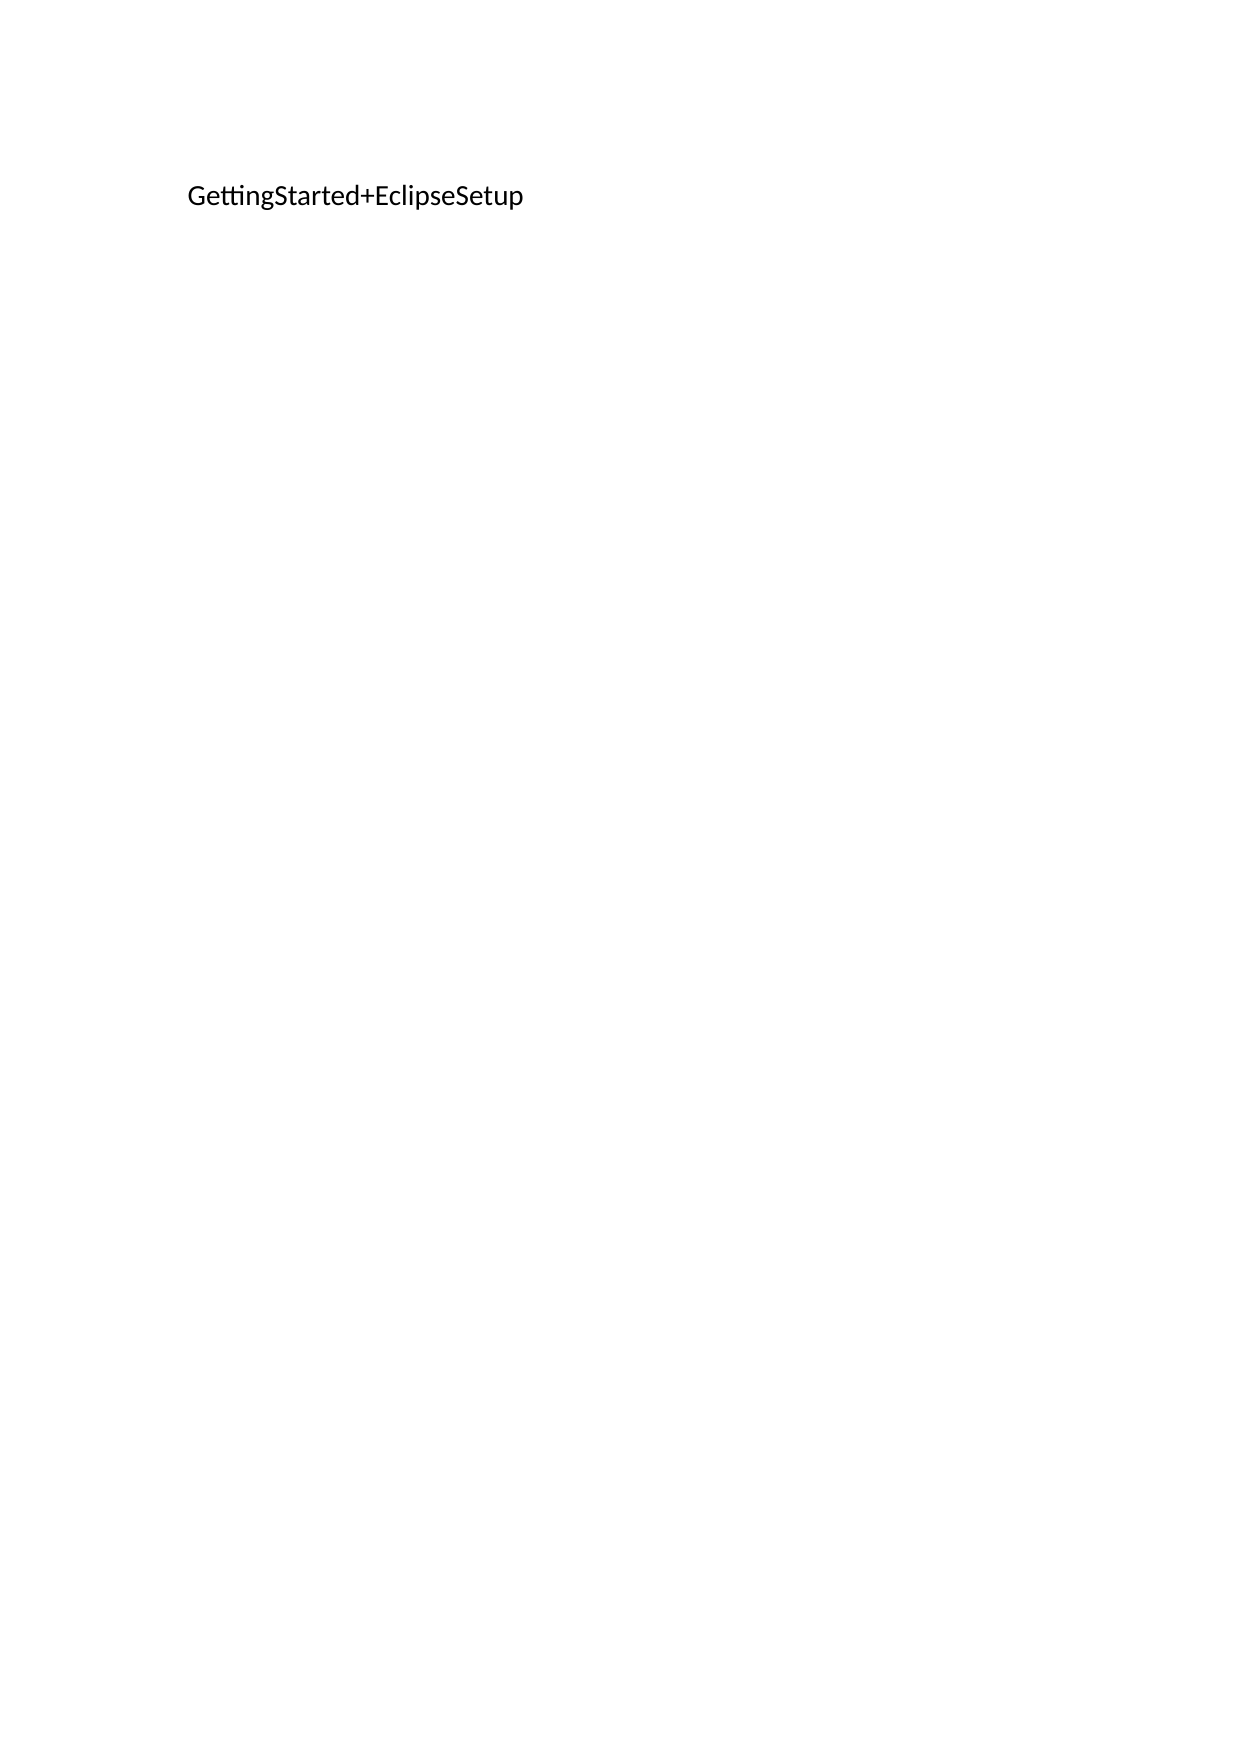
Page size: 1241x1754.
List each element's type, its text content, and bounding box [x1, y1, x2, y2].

text https://cwiki.apache.org/confluence/display/Hive/GettingStarted+EclipseSetup [187, 162, 1053, 227]
